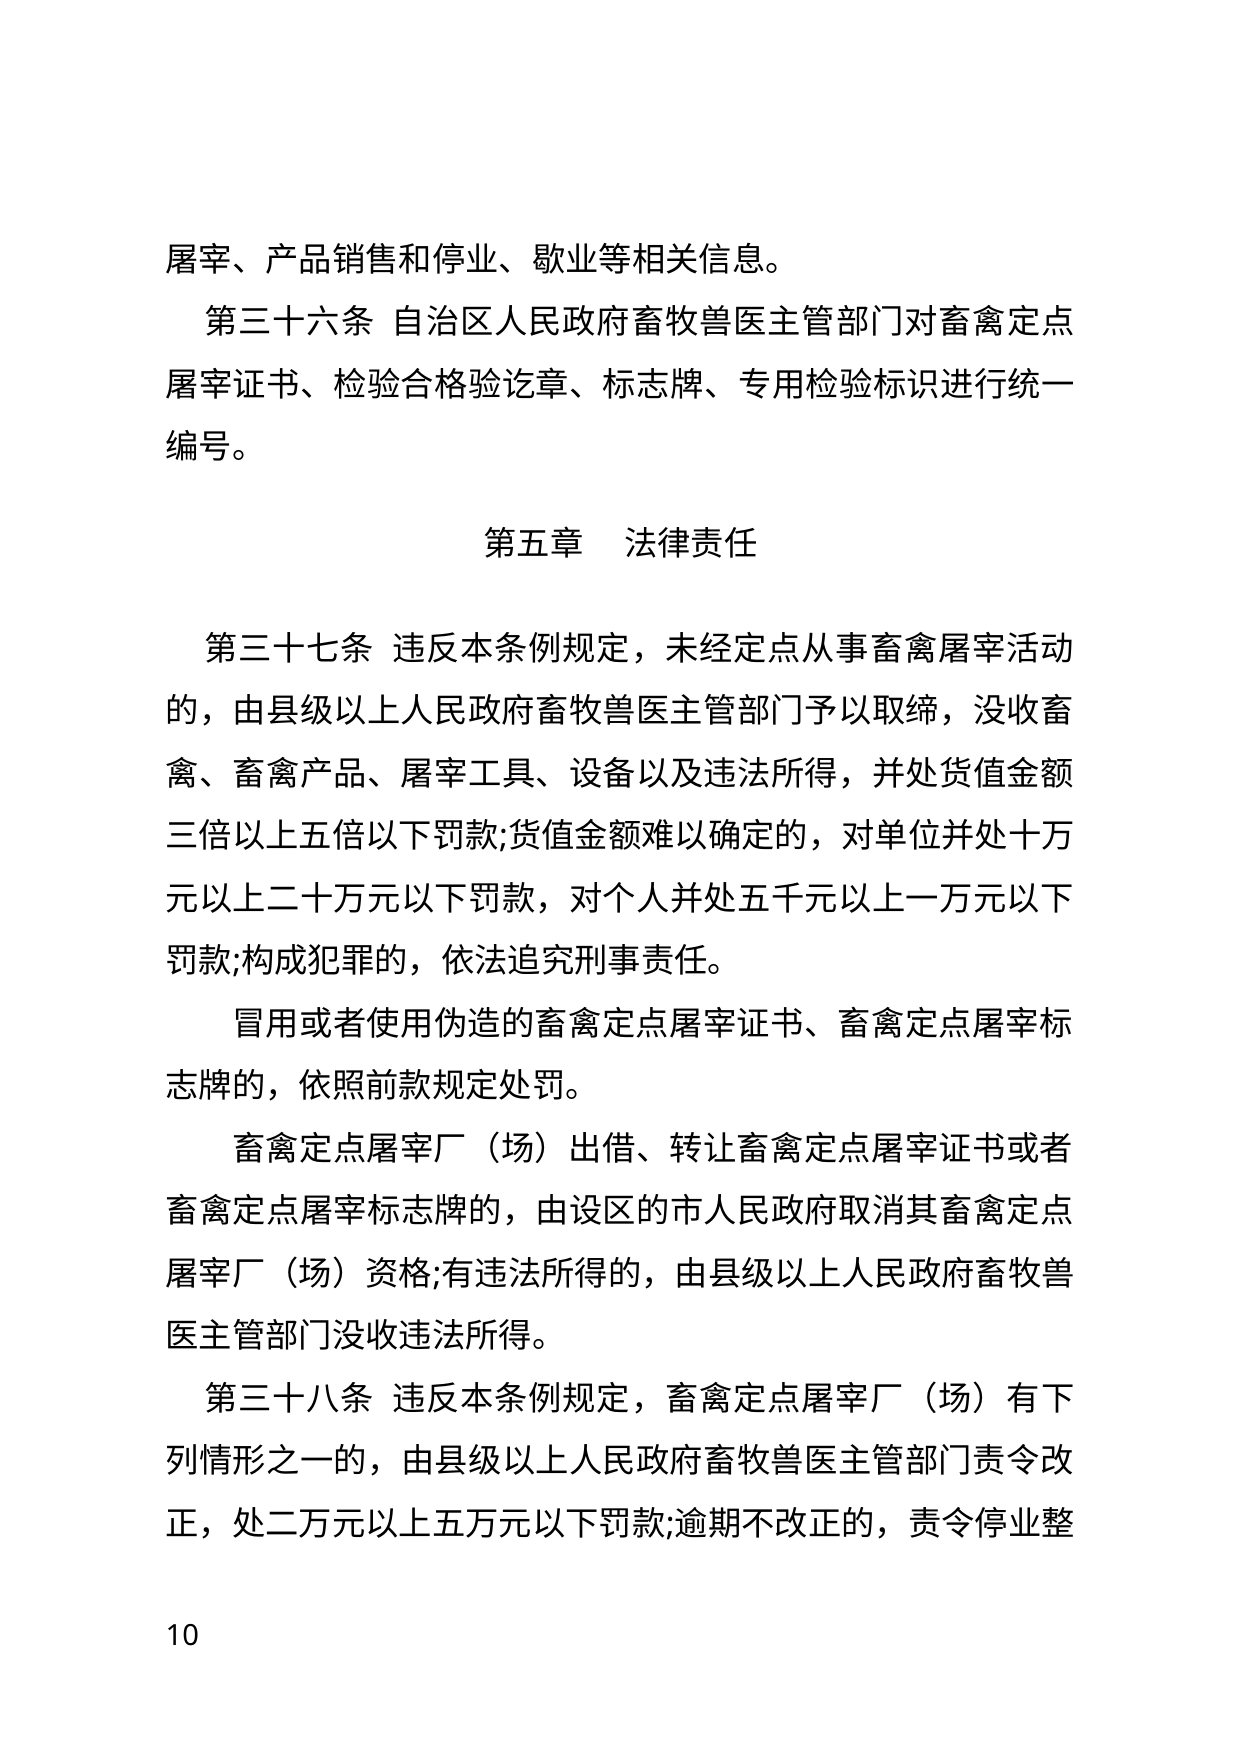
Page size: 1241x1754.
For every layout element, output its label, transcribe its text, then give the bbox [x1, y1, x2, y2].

text 第三十七条 违反本条例规定，未经定点从事畜禽屠宰活动的，由县级以上人民政府畜牧兽医主管部门予以取缔，没收畜禽、畜禽产品、屠宰工具、设备以及违法所得，并处货值金额三倍以上五倍以下罚款;货值金额难以确定的，对单位并处十万元以上二十万元以下罚款，对个人并处五千元以上一万元以下罚款;构成犯罪的，依法追究刑事责任。 [165, 610, 1075, 985]
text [165, 1360, 1075, 1548]
list 法律责任 [165, 516, 1075, 565]
text 第三十六条 自治区人民政府畜牧兽医主管部门对畜禽定点屠宰证书、检验合格验讫章、标志牌、专用检验标识进行统一编号。 [165, 283, 1075, 471]
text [165, 221, 1075, 283]
text 冒用或者使用伪造的畜禽定点屠宰证书、畜禽定点屠宰标志牌的，依照前款规定处罚。 [165, 985, 1075, 1110]
text 畜禽定点屠宰厂（场）出借、转让畜禽定点屠宰证书或者畜禽定点屠宰标志牌的，由设区的市人民政府取消其畜禽定点屠宰厂（场）资格;有违法所得的，由县级以上人民政府畜牧兽医主管部门没收违法所得。 [165, 1110, 1075, 1360]
